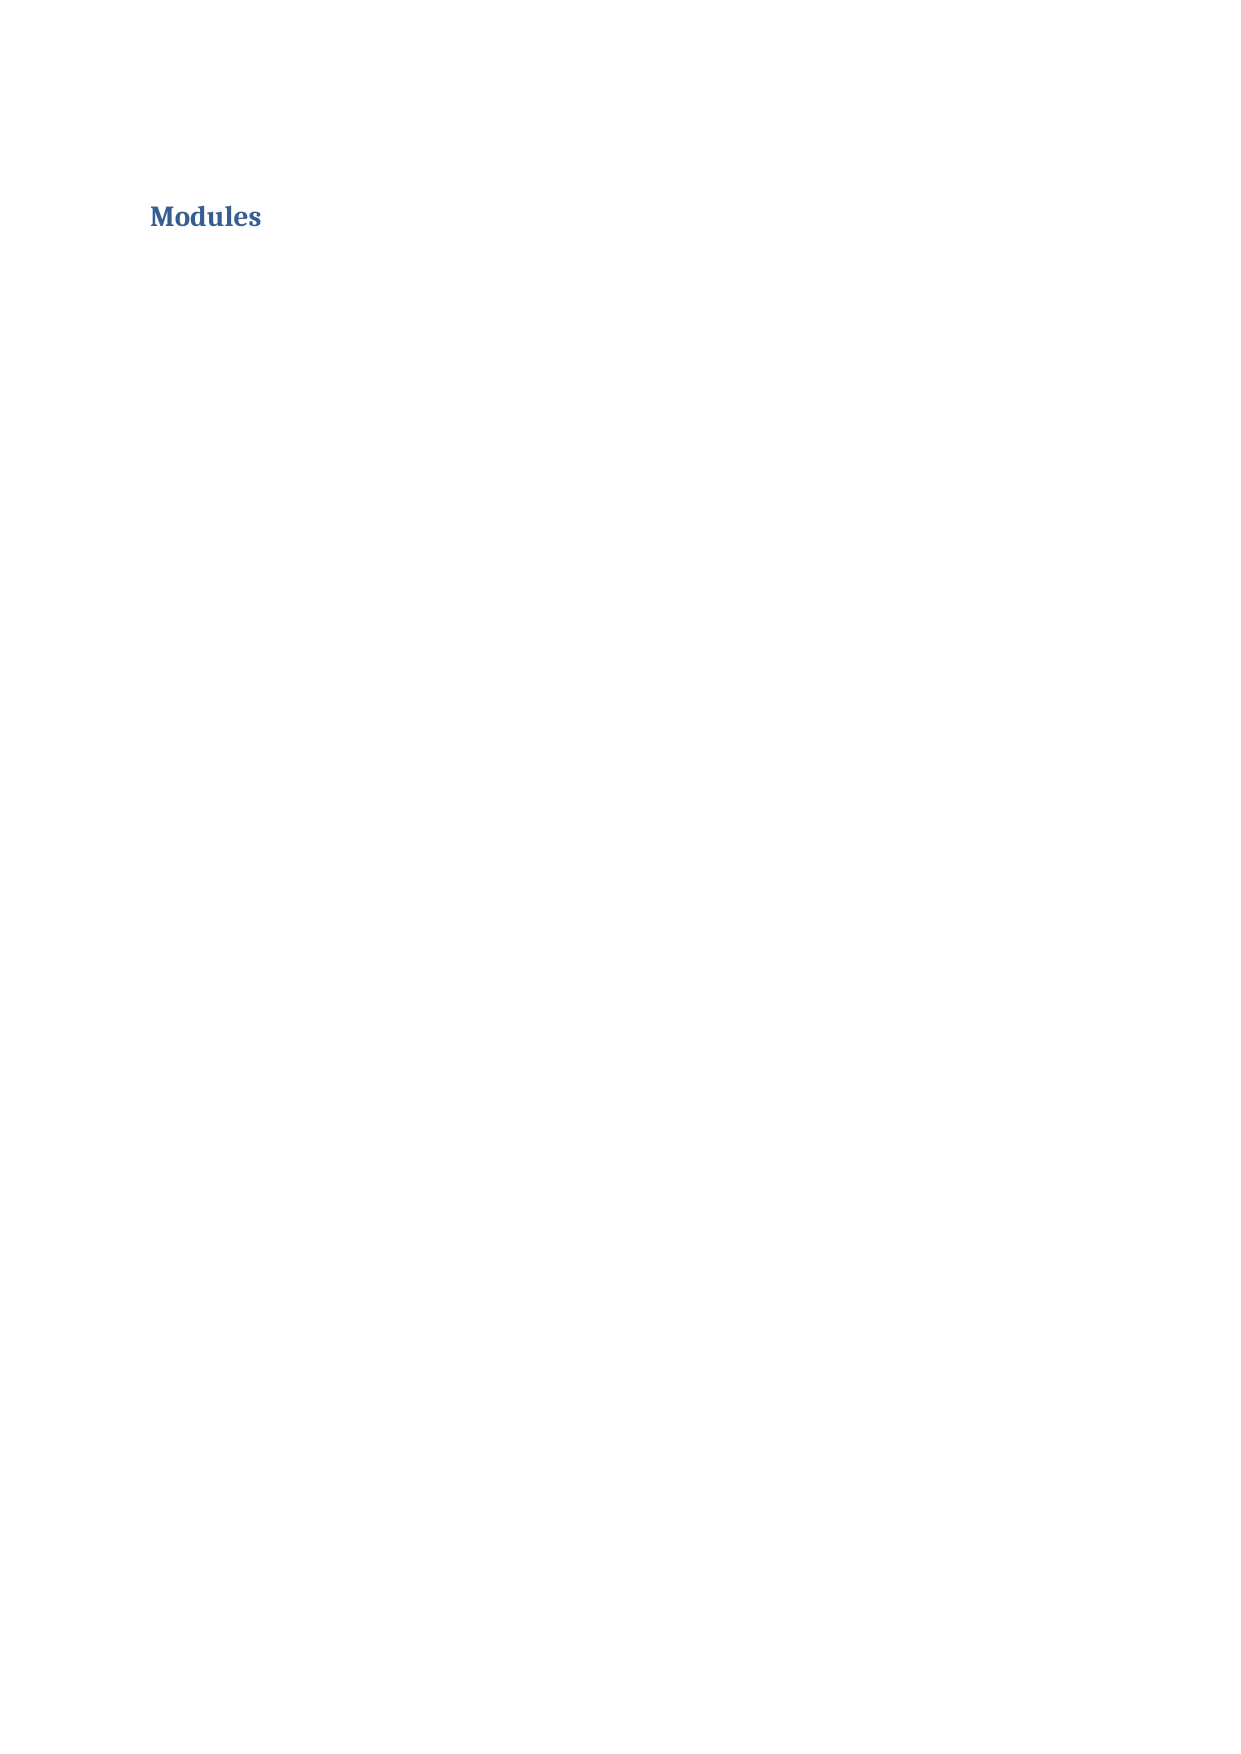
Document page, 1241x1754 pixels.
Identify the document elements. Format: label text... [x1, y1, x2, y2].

subtitle Modules [150, 200, 1090, 233]
